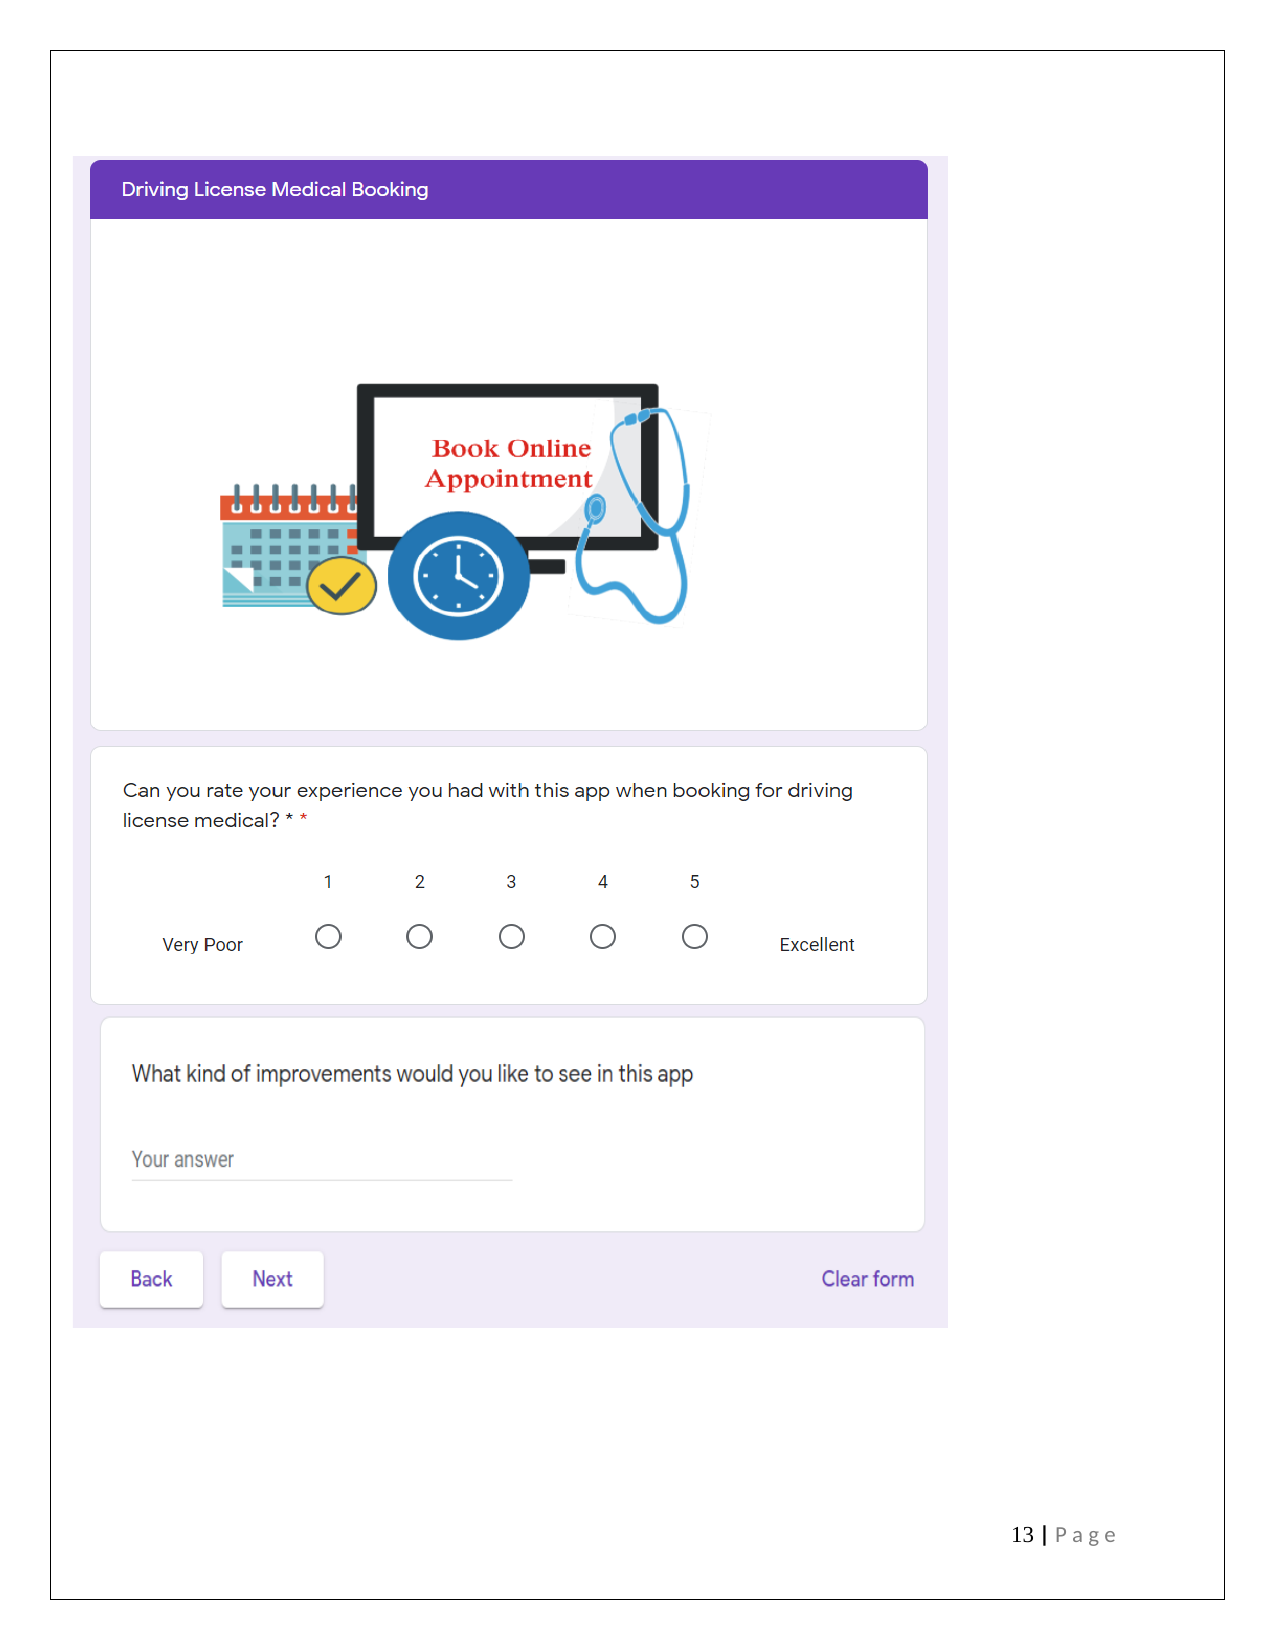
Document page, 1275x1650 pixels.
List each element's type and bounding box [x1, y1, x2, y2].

picture [72, 156, 948, 1328]
